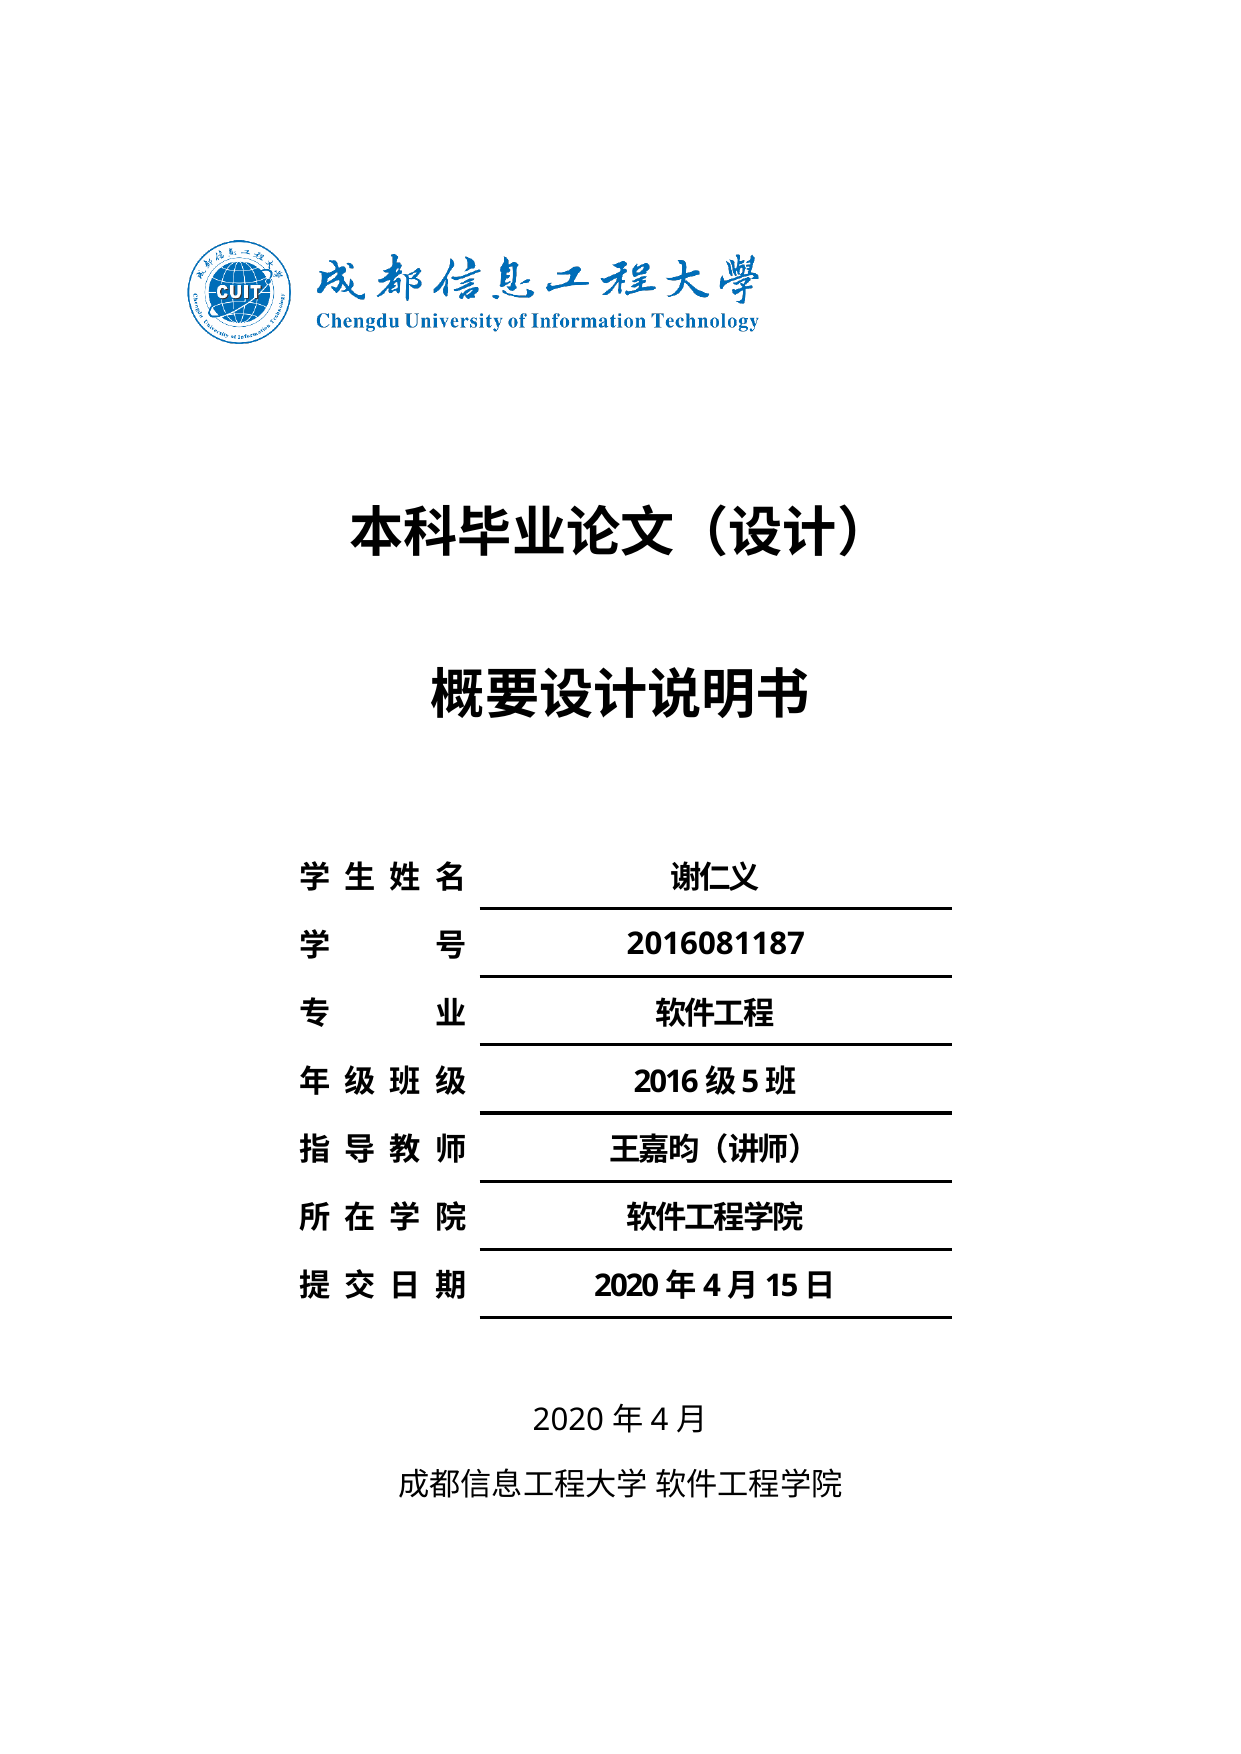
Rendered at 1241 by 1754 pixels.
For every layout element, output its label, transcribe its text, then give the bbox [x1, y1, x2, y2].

title 概要设计说明书 [187, 641, 1053, 738]
table_cell 提交日期 [288, 1248, 479, 1316]
table_cell 学号 [288, 907, 479, 975]
table_cell 2016级 5 班 [480, 1046, 952, 1111]
table_cell 王嘉昀（） [480, 1115, 952, 1179]
title 本科毕业论文（设计） [187, 479, 1053, 577]
table_cell 指导教师 [288, 1111, 479, 1179]
table_header 谢仁义 [480, 842, 952, 907]
table_cell 软件工程学院 [480, 1183, 952, 1248]
text 成都信息工程大学 软件工程学院 [187, 1449, 1053, 1514]
table_cell 2016081187 [480, 910, 952, 975]
table_cell 年级班级 [288, 1043, 479, 1111]
text 2020 年 4 月 [187, 1384, 1053, 1449]
table_header 学 生 姓 名 [288, 842, 479, 907]
table_cell 软件工程 [480, 978, 952, 1043]
table_cell [480, 1251, 952, 1316]
picture [187, 240, 759, 344]
table_cell 专业 [288, 975, 479, 1043]
table_cell 所在学院 [288, 1180, 479, 1248]
